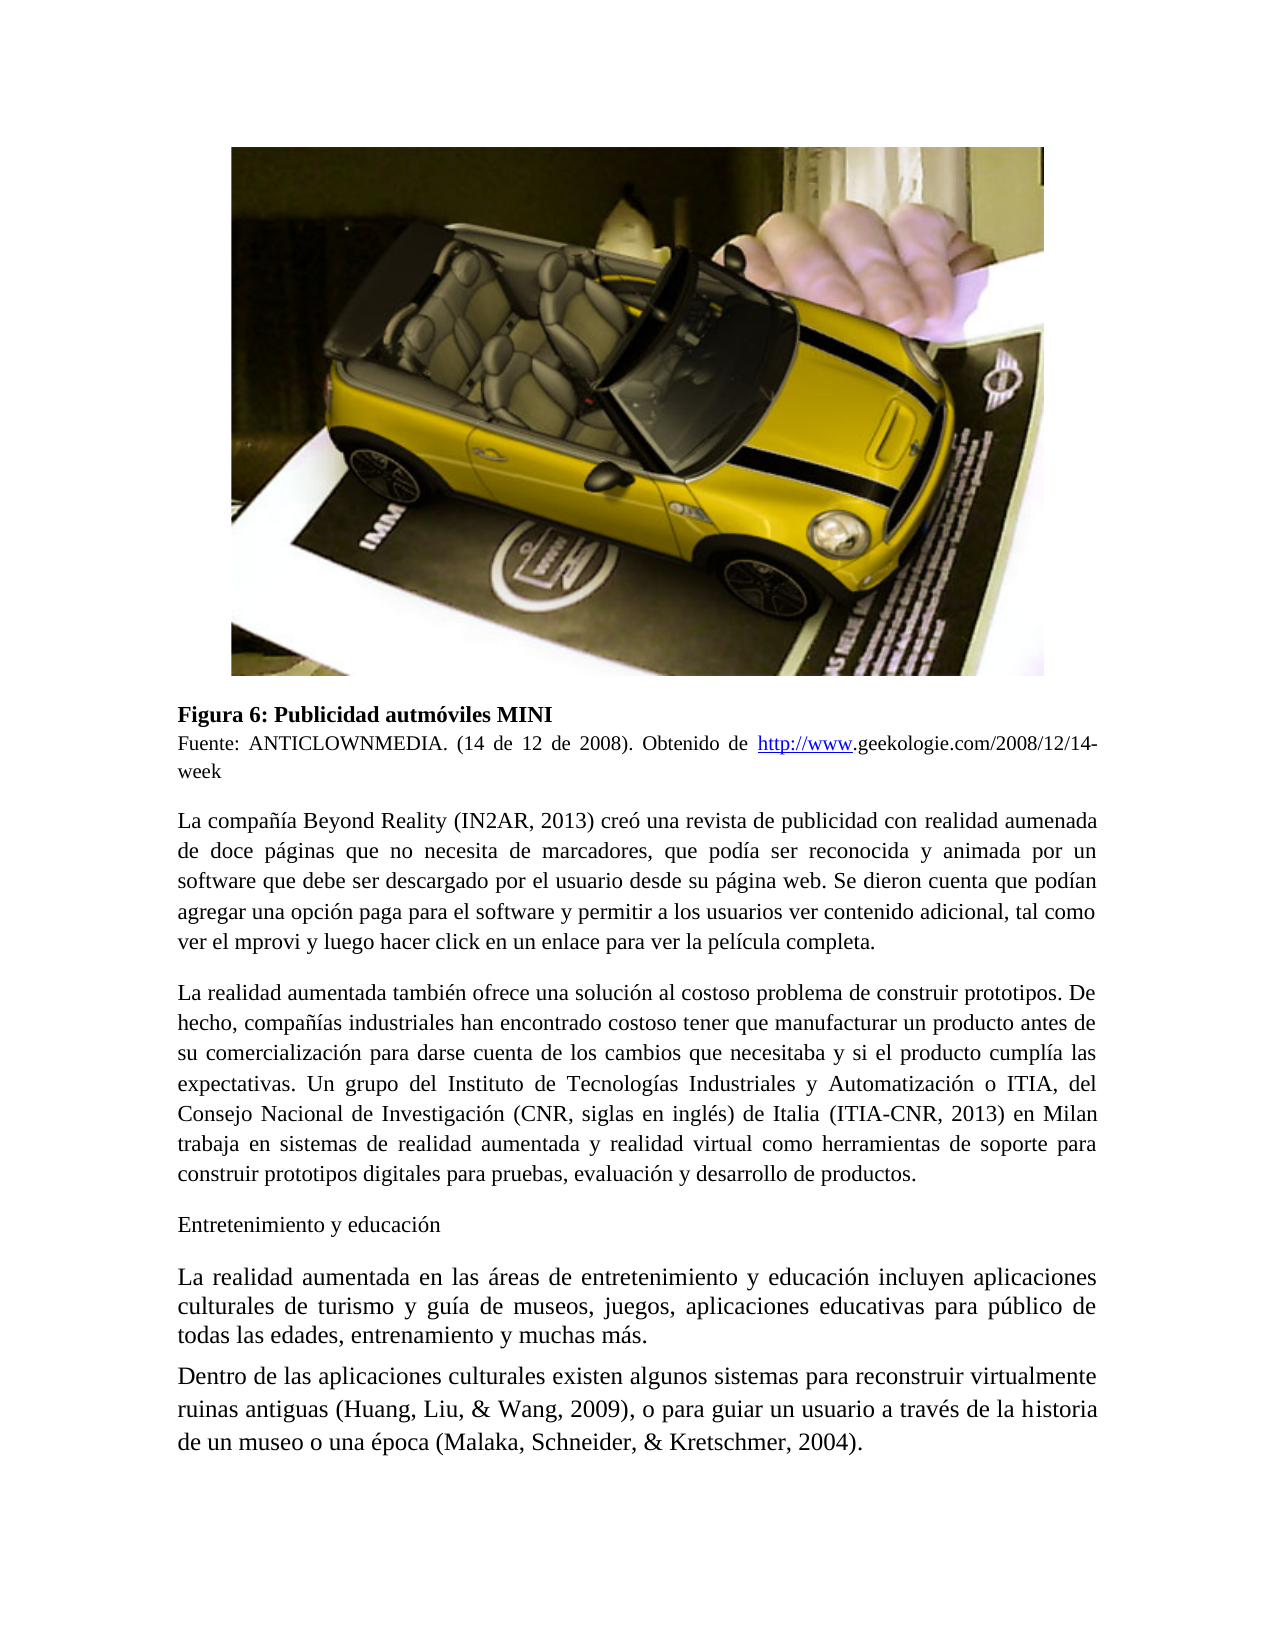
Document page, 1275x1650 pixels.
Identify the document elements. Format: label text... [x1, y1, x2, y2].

text Entretenimiento y educación [177, 1211, 1098, 1238]
text La realidad aumentada también ofrece una solución al costoso problema de construir prototipos. De hecho, compañías industriales han encontrado costoso tener que manufacturar un producto antes de su comercialización para darse cuenta de los cambios que necesitaba y si el producto cumplía las expectativas. Un grupo del Instituto de Tecnologías Industriales y Automatización o ITIA, del Consejo Nacional de Investigación (CNR, siglas en inglés) de Italia en Milan trabaja en sistemas de realidad aumentada y realidad virtual como herramientas de soporte para construir prototipos digitales para pruebas, evaluación y desarrollo de productos. [177, 979, 1098, 1187]
text Dentro de las aplicaciones culturales existen algunos sistemas para reconstruir virtualmente ruinas antiguas , o para guiar un usuario a través de la historia de un museo o una época . [177, 1361, 1098, 1456]
text La compañía Beyond Reality creó una revista de publicidad con realidad aumenada de doce páginas que no necesita de marcadores, que podía ser reconocida y animada por un software que debe ser descargado por el usuario desde su página web. Se dieron cuenta que podían agregar una opción paga para el software y permitir a los usuarios ver contenido adicional, tal como ver el mprovi y luego hacer click en un enlace para ver la película completa. [177, 807, 1098, 954]
text Fuente: ANTICLOWNMEDIA. (14 de 12 de 2008). Obtenido de http://www.geekologie.com/2008/12/14-week [177, 731, 1098, 783]
picture [231, 147, 1044, 676]
text La realidad aumentada en las áreas de entretenimiento y educación incluyen aplicaciones culturales de turismo y guía de museos, juegos, aplicaciones educativas para público de todas las edades, entrenamiento y muchas más. [177, 1262, 1098, 1348]
text Figura 6: Publicidad autmóviles MINI [177, 701, 1098, 727]
